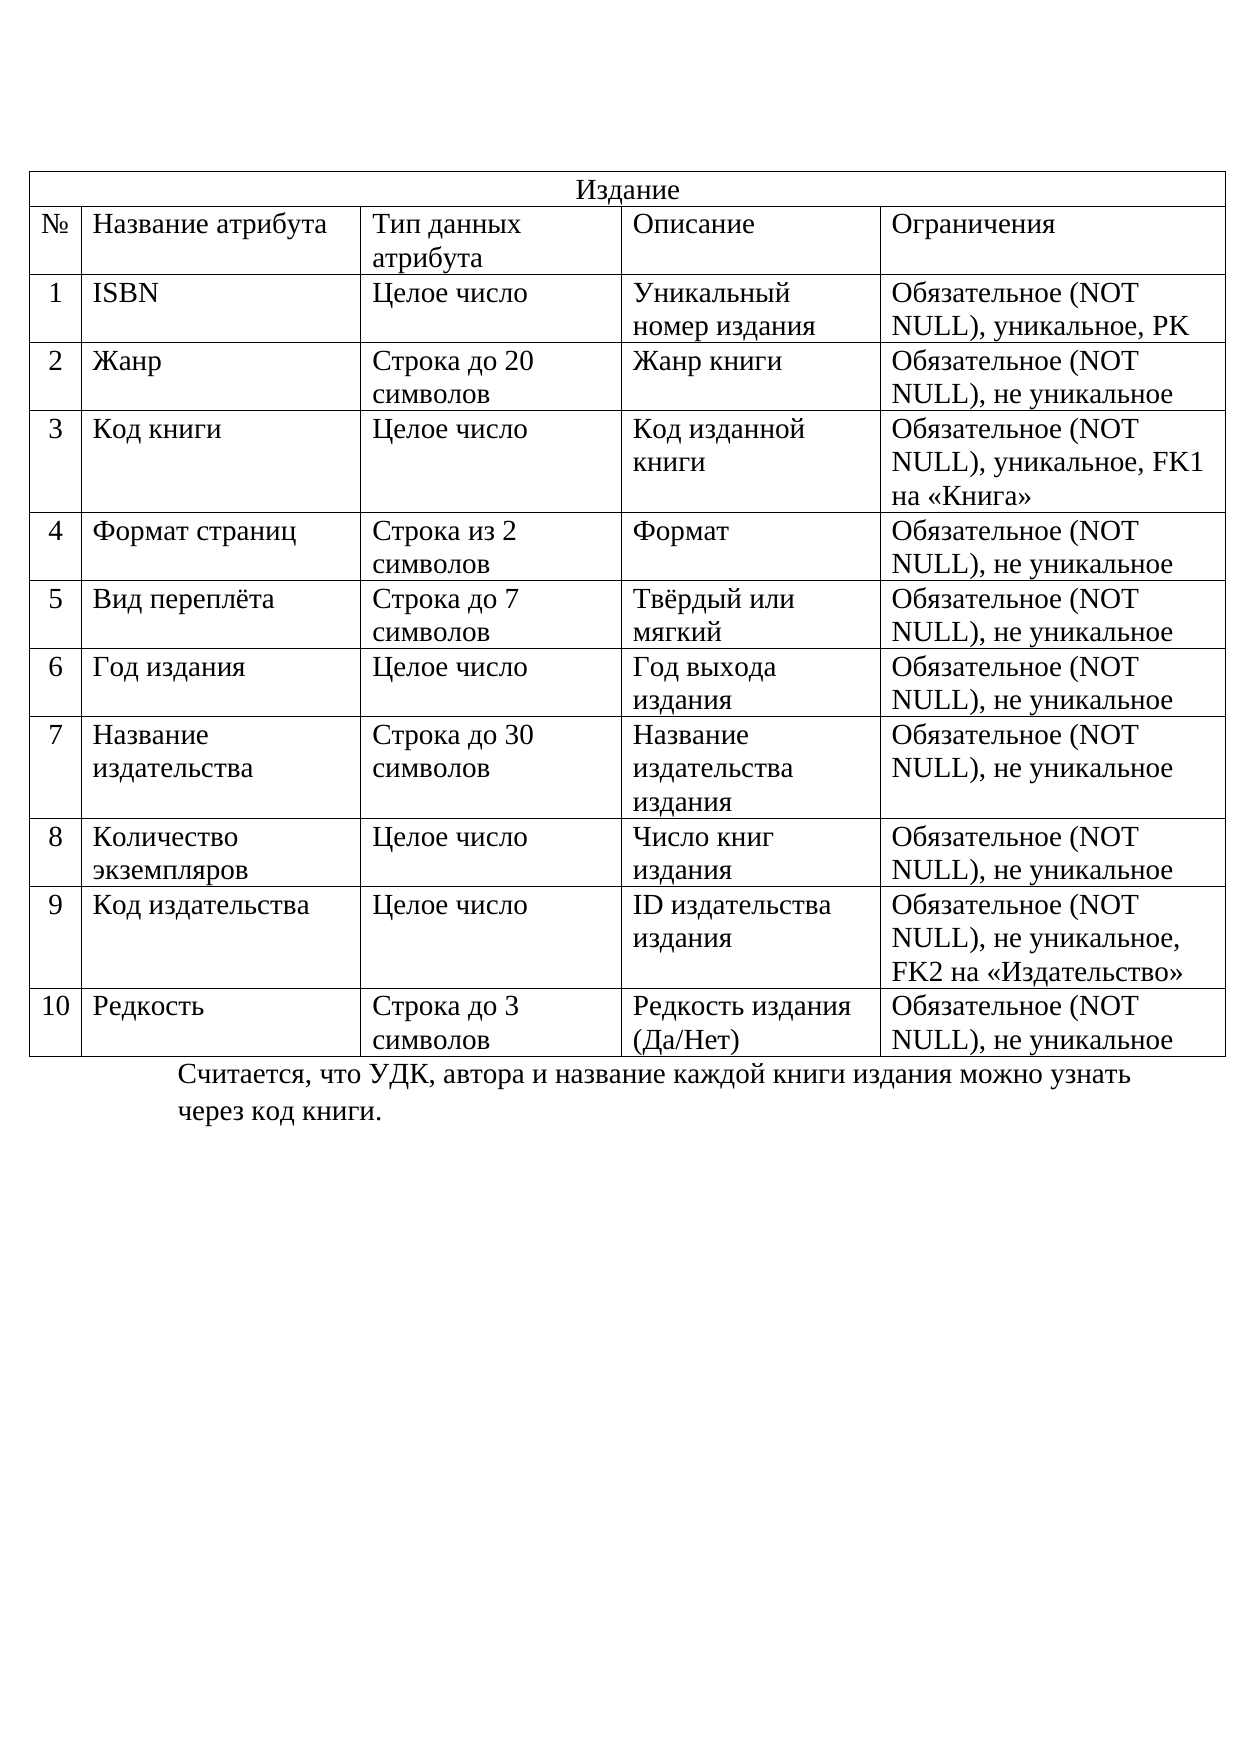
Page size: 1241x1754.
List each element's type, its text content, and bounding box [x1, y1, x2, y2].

table_cell 10 [30, 989, 81, 1056]
table_cell Обязательное (NOT NULL), не уникальное, FK2 на «Издательство» [881, 887, 1225, 987]
table_cell Твёрдый или мягкий [622, 581, 880, 648]
table_cell Строка до 3 символов [361, 989, 621, 1056]
table_cell 3 [30, 411, 81, 512]
table_cell ISBN [82, 275, 360, 342]
table_cell Описание [622, 207, 880, 274]
table_cell Целое число [361, 275, 621, 342]
table_cell 9 [30, 887, 81, 987]
table_cell Вид переплёта [82, 581, 360, 648]
table_cell 2 [30, 343, 81, 410]
table_cell Ограничения [881, 207, 1225, 274]
table_cell Год издания [82, 649, 360, 716]
table_cell Редкость [82, 989, 360, 1056]
table_cell Обязательное (NOT NULL), не уникальное [881, 819, 1225, 886]
table_cell 8 [30, 819, 81, 886]
table_cell Количество экземпляров [82, 819, 360, 886]
table_cell Обязательное (NOT NULL), не уникальное [881, 343, 1225, 410]
table_cell Год выхода издания [622, 649, 880, 716]
table_cell Целое число [361, 411, 621, 512]
table_cell Название атрибута [82, 207, 360, 274]
table_cell Редкость издания (Да/Нет) [622, 989, 880, 1056]
table_cell Строка до 30 символов [361, 717, 621, 818]
table_cell Обязательное (NOT NULL), уникальное, PK [881, 275, 1225, 342]
table_cell № [30, 207, 81, 274]
table_cell Строка из 2 символов [361, 513, 621, 580]
table_cell 6 [30, 649, 81, 716]
table_header Издание [30, 172, 1225, 206]
text Считается, что УДК, автора и название каждой книги издания можно узнать через код книги. [177, 1057, 1152, 1126]
table_cell Название издательства [82, 717, 360, 818]
table_cell 1 [30, 275, 81, 342]
table_cell Формат [622, 513, 880, 580]
table_cell Обязательное (NOT NULL), уникальное, FK1 на «Книга» [881, 411, 1225, 512]
table_cell Название издательства издания [622, 717, 880, 818]
table_cell Строка до 20 символов [361, 343, 621, 410]
table_cell Тип данных атрибута [361, 207, 621, 274]
table_cell Уникальный номер издания [622, 275, 880, 342]
table_cell Обязательное (NOT NULL), не уникальное [881, 717, 1225, 818]
table_cell Код книги [82, 411, 360, 512]
table_cell Код издательства [82, 887, 360, 987]
table_cell 4 [30, 513, 81, 580]
table_cell Обязательное (NOT NULL), не уникальное [881, 513, 1225, 580]
table_cell Формат страниц [82, 513, 360, 580]
table_cell Обязательное (NOT NULL), не уникальное [881, 649, 1225, 716]
table_cell Целое число [361, 649, 621, 716]
table_cell 7 [30, 717, 81, 818]
table_cell 5 [30, 581, 81, 648]
table_cell Число книг издания [622, 819, 880, 886]
table_cell Строка до 7 символов [361, 581, 621, 648]
table_cell Обязательное (NOT NULL), не уникальное [881, 581, 1225, 648]
table_cell Жанр [82, 343, 360, 410]
table_cell Код изданной книги [622, 411, 880, 512]
table_cell Обязательное (NOT NULL), не уникальное [881, 989, 1225, 1056]
table_cell Жанр книги [622, 343, 880, 410]
table_cell ID издательства издания [622, 887, 880, 987]
table_cell Целое число [361, 887, 621, 987]
table_cell Целое число [361, 819, 621, 886]
